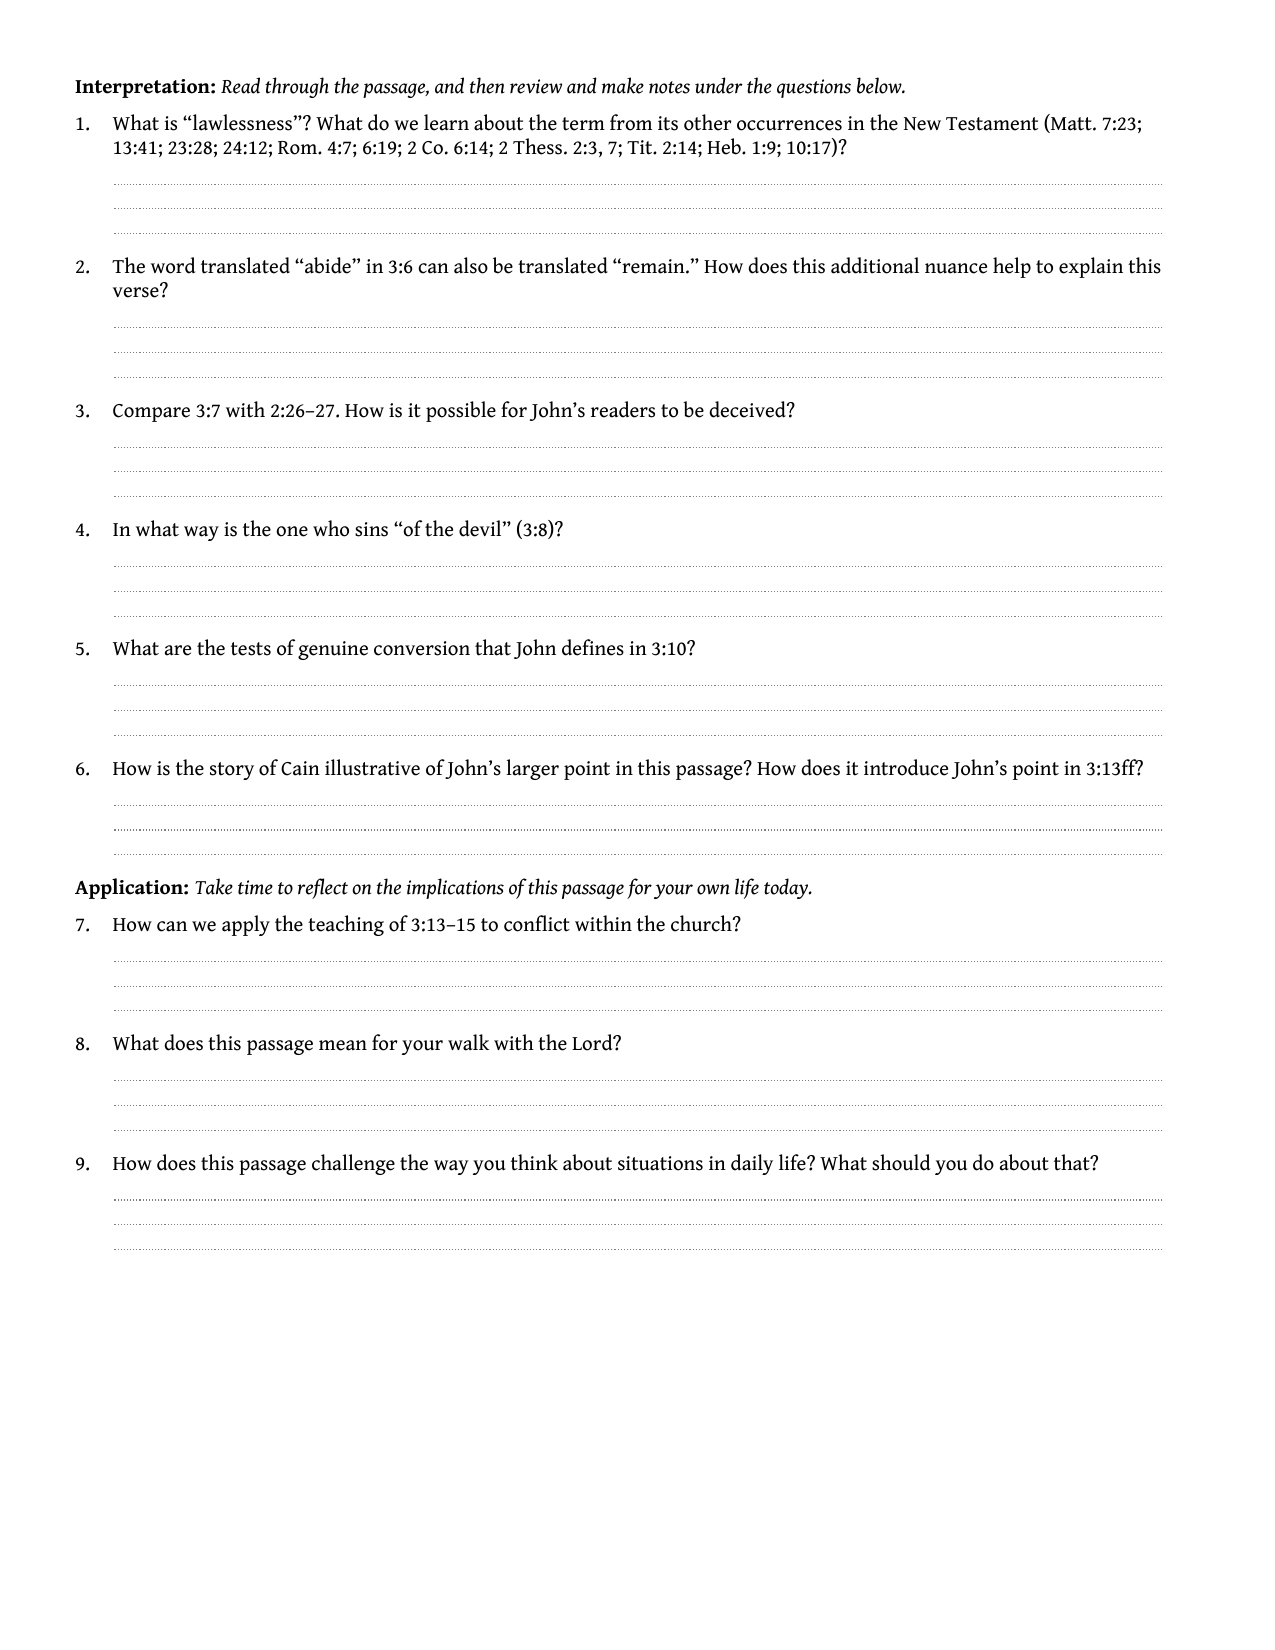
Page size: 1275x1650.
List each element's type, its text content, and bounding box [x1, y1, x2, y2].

text What does this passage mean for your walk with the Lord? [75, 1032, 1162, 1056]
text Compare 3:7 with 2:26–27. How is it possible for John’s readers to be deceived? [75, 399, 1162, 423]
text What is “lawlessness”? What do we learn about the term from its other occurrences in the New Testament (Matt. 7:23; 13:41; 23:28; 24:12; Rom. 4:7; 6:19; 2 Co. 6:14; 2 Thess. 2:3, 7; Tit. 2:14; Heb. 1:9; 10:17)? [75, 112, 1162, 160]
text What are the tests of genuine conversion that John defines in 3:10? [75, 637, 1162, 662]
text How is the story of Cain illustrative of John’s larger point in this passage? How does it introduce John’s point in 3:13ff? [75, 757, 1162, 781]
text How can we apply the teaching of 3:13–15 to conflict within the church? [75, 913, 1162, 937]
text Interpretation: Read through the passage, and then review and make notes under the questions below. [75, 75, 1162, 99]
text The word translated “abide” in 3:6 can also be translated “remain.” How does this additional nuance help to explain this verse? [75, 255, 1162, 303]
text Application: Take time to reflect on the implications of this passage for your own life today. [75, 876, 1162, 900]
text In what way is the one who sins “of the devil” (3:8)? [75, 518, 1162, 542]
text How does this passage challenge the way you think about situations in daily life? What should you do about that? [75, 1152, 1162, 1176]
